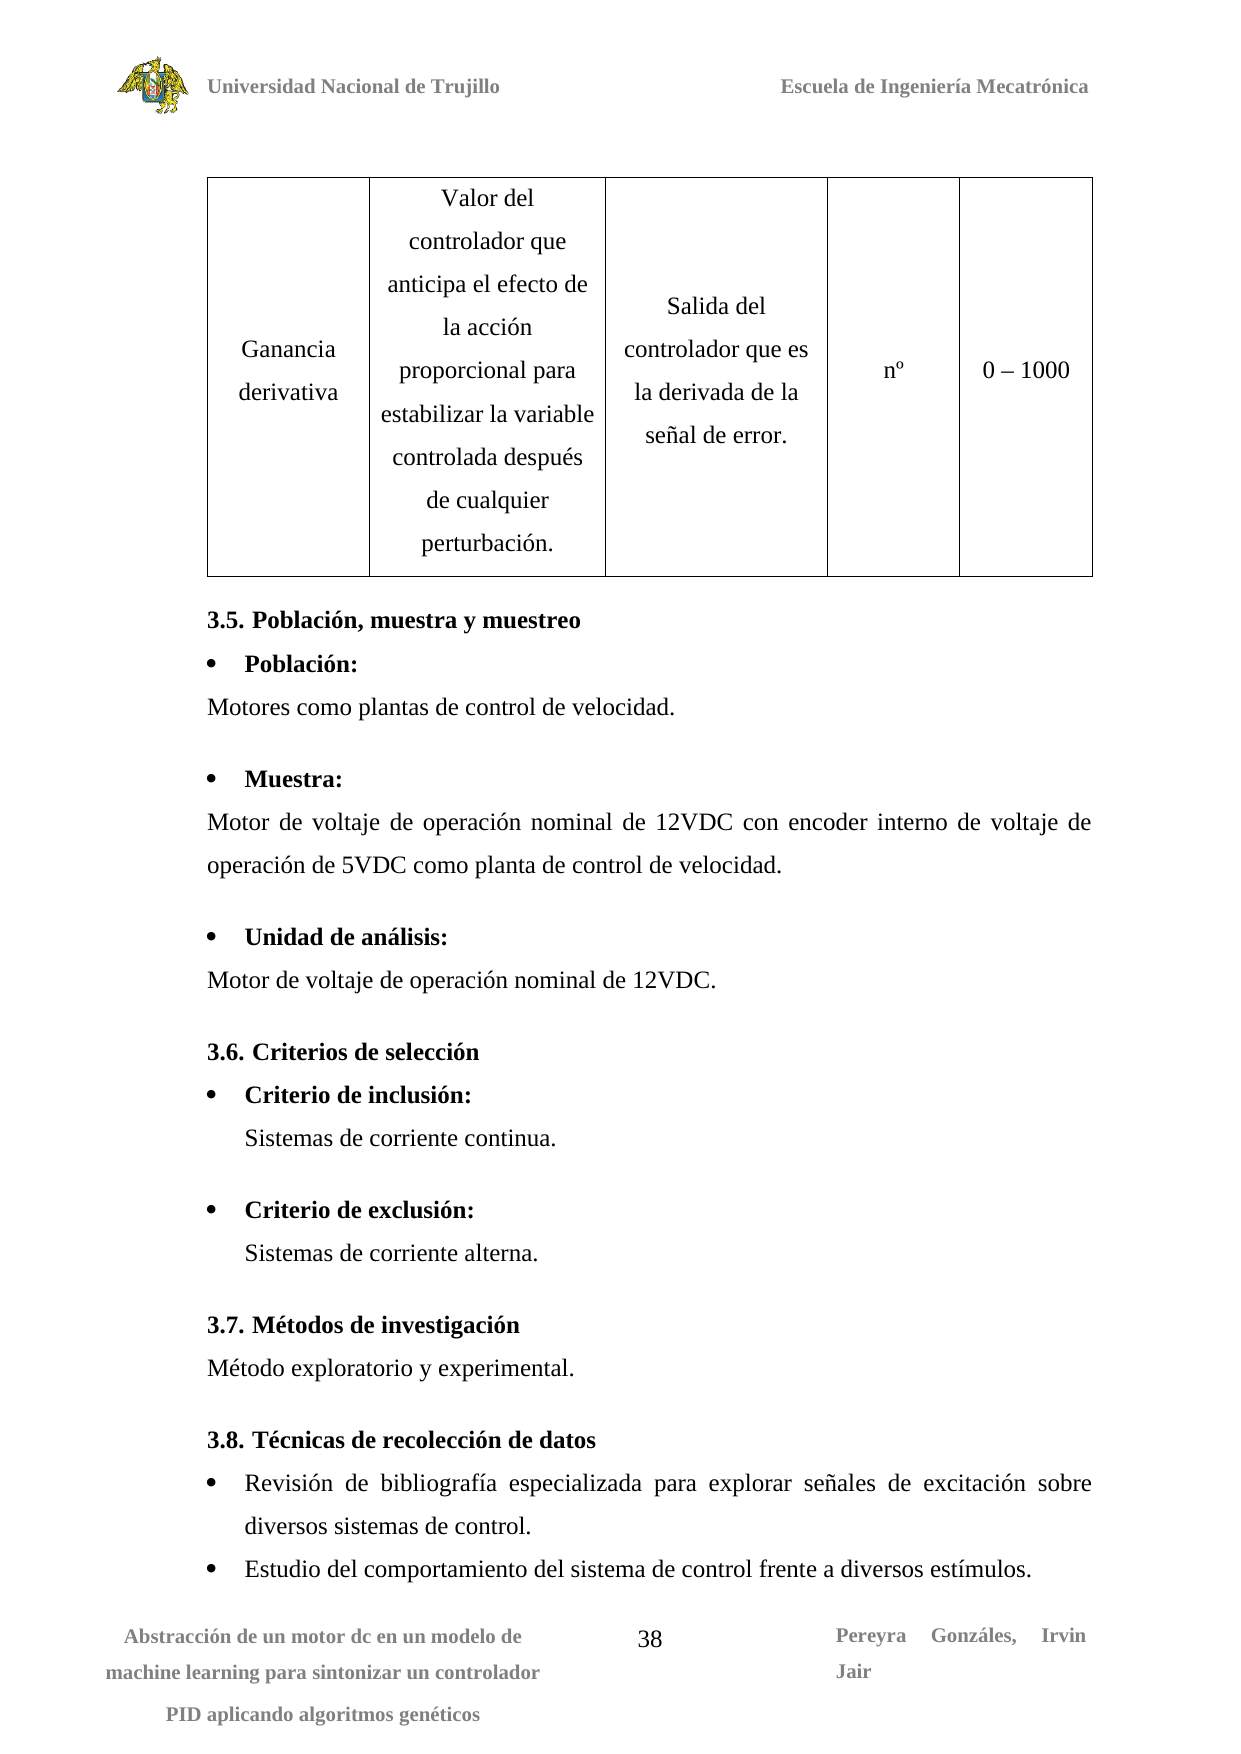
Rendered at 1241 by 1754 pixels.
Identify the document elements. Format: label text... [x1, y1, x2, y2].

subtitle Población, muestra y muestreo [207, 606, 1092, 634]
table_cell Valor del controlador que anticipa el efecto de la acción proporcional para estabilizar la variable controlada después de cualquier perturbación. [370, 178, 605, 576]
subtitle Criterio de exclusión: [207, 1195, 1092, 1224]
subtitle Sistemas de corriente continua. [244, 1123, 1092, 1152]
picture [116, 56, 189, 114]
text Motor de voltaje de operación nominal de 12VDC con encoder interno de voltaje de operación de 5VDC como planta de control de velocidad. [207, 807, 1092, 879]
table_cell Ganancia derivativa [208, 178, 369, 576]
subtitle Motor de voltaje de operación nominal de 12VDC. [207, 965, 1092, 994]
subtitle Técnicas de recolección de datos [207, 1425, 1092, 1454]
text Método exploratorio y experimental. [207, 1353, 1092, 1382]
list Estudio del comportamiento del sistema de control frente a diversos estímulos. [207, 1554, 1092, 1583]
table_cell Salida del controlador que es la derivada de la señal de error. [606, 178, 827, 576]
table_cell 0 – 1000 [960, 178, 1092, 576]
subtitle Sistemas de corriente alterna. [244, 1238, 1092, 1267]
subtitle Unidad de análisis: [207, 922, 1092, 951]
subtitle Población: [207, 649, 1092, 677]
subtitle Criterios de selección [207, 1037, 1092, 1066]
subtitle Criterio de inclusión: [207, 1080, 1092, 1109]
text Motores como plantas de control de velocidad. [207, 692, 1092, 721]
table_cell nº [828, 178, 959, 576]
list Revisión de bibliografía especializada para explorar señales de excitación sobre diversos sistemas de control. [207, 1468, 1092, 1540]
subtitle Muestra: [207, 764, 1092, 792]
subtitle Métodos de investigación [207, 1310, 1092, 1339]
